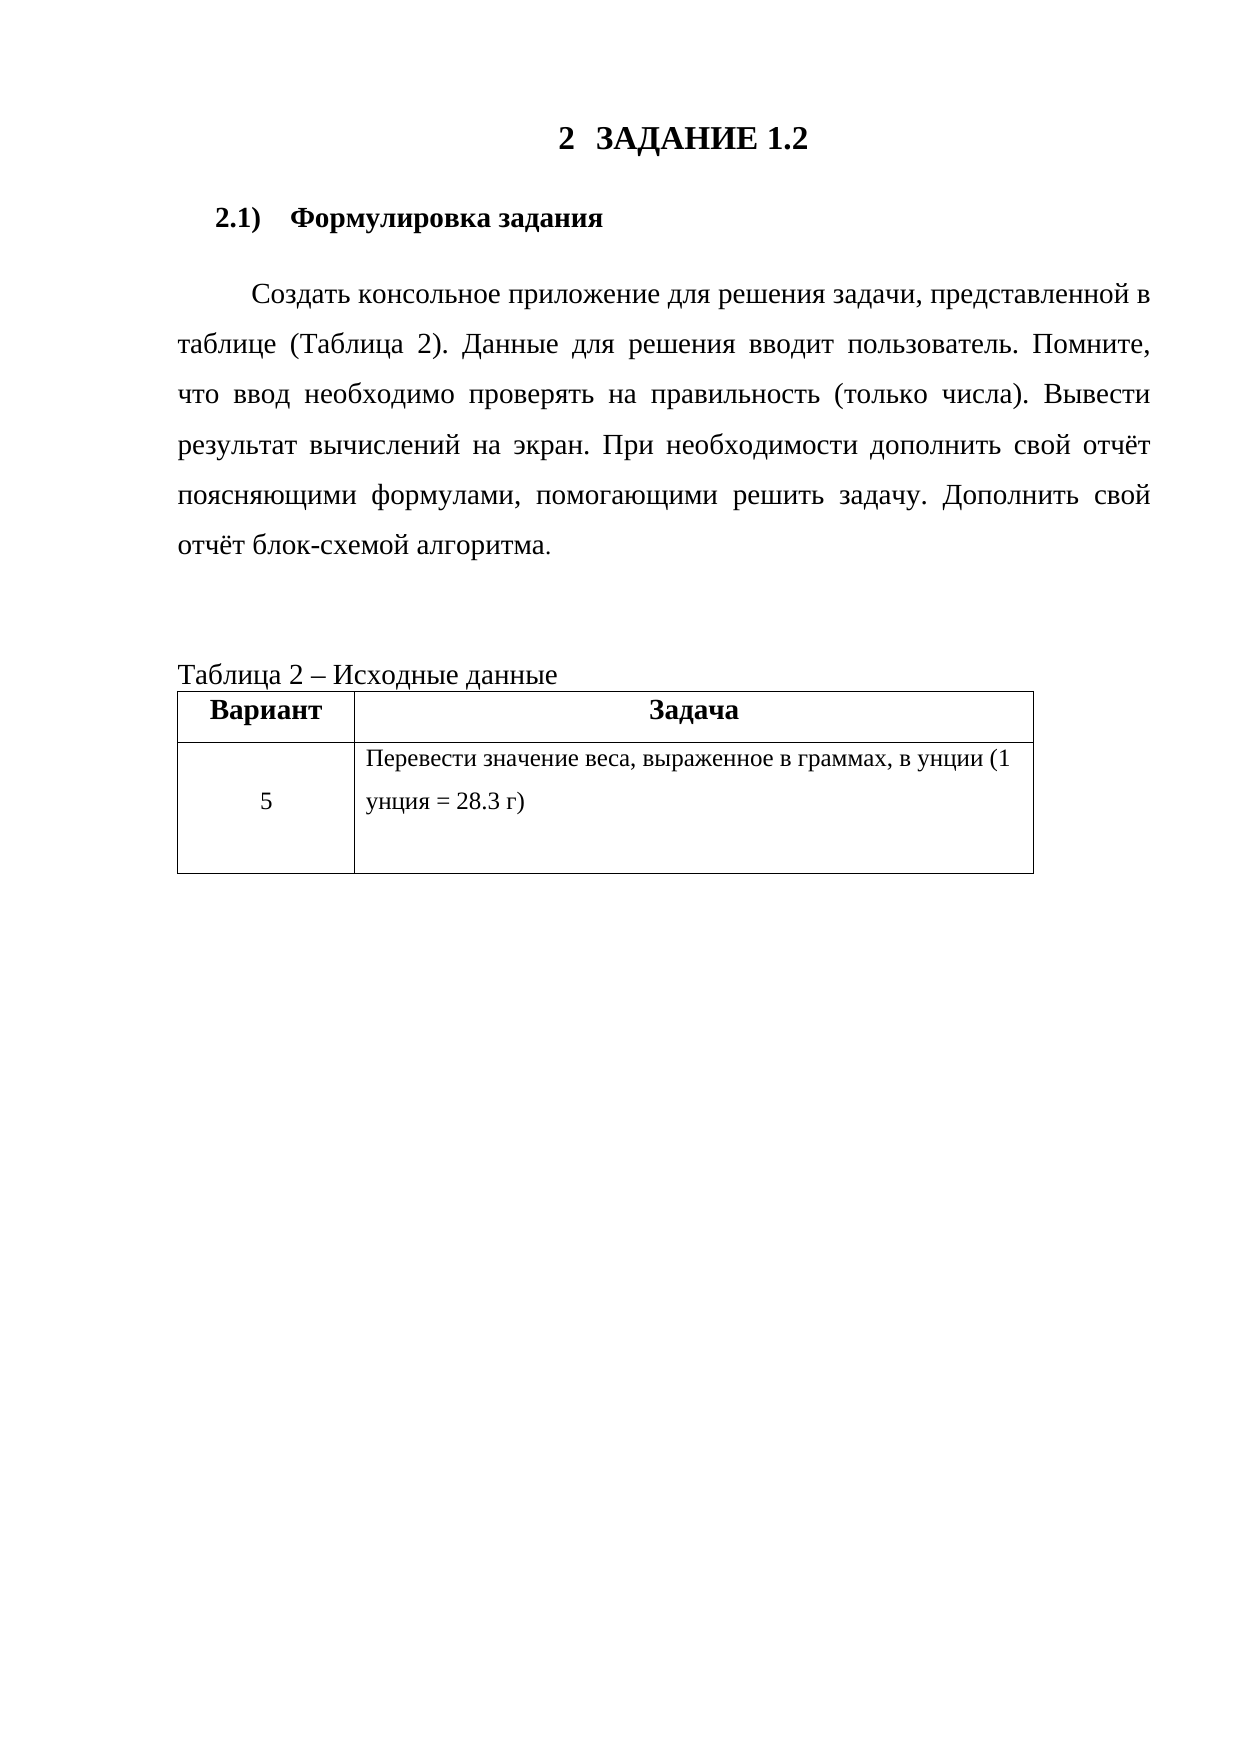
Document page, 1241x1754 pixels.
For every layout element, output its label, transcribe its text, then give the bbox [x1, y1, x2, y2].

list Формулировка задания [215, 201, 1152, 234]
table_cell Перевести значение веса, выраженное в граммах, в унции (1 унция = 28.3 г) [355, 743, 1033, 872]
table_header Вариант [178, 692, 354, 742]
text Создать консольное приложение для решения задачи, представленной в таблице (Таблица 2). Данные для решения вводит пользователь. Помните, что ввод необходимо проверять на правильность (только числа). Вывести результат вычислений на экран. При необходимости дополнить свой отчёт поясняющими формулами, помогающими решить задачу. Дополнить свой отчёт блок-схемой алгоритма. [177, 276, 1152, 561]
text Таблица 2 – Исходные данные [177, 657, 1152, 691]
table_cell 5 [178, 743, 354, 872]
table_header Задача [355, 692, 1033, 742]
list ЗАДАНИЕ 1.2 [215, 118, 1152, 156]
